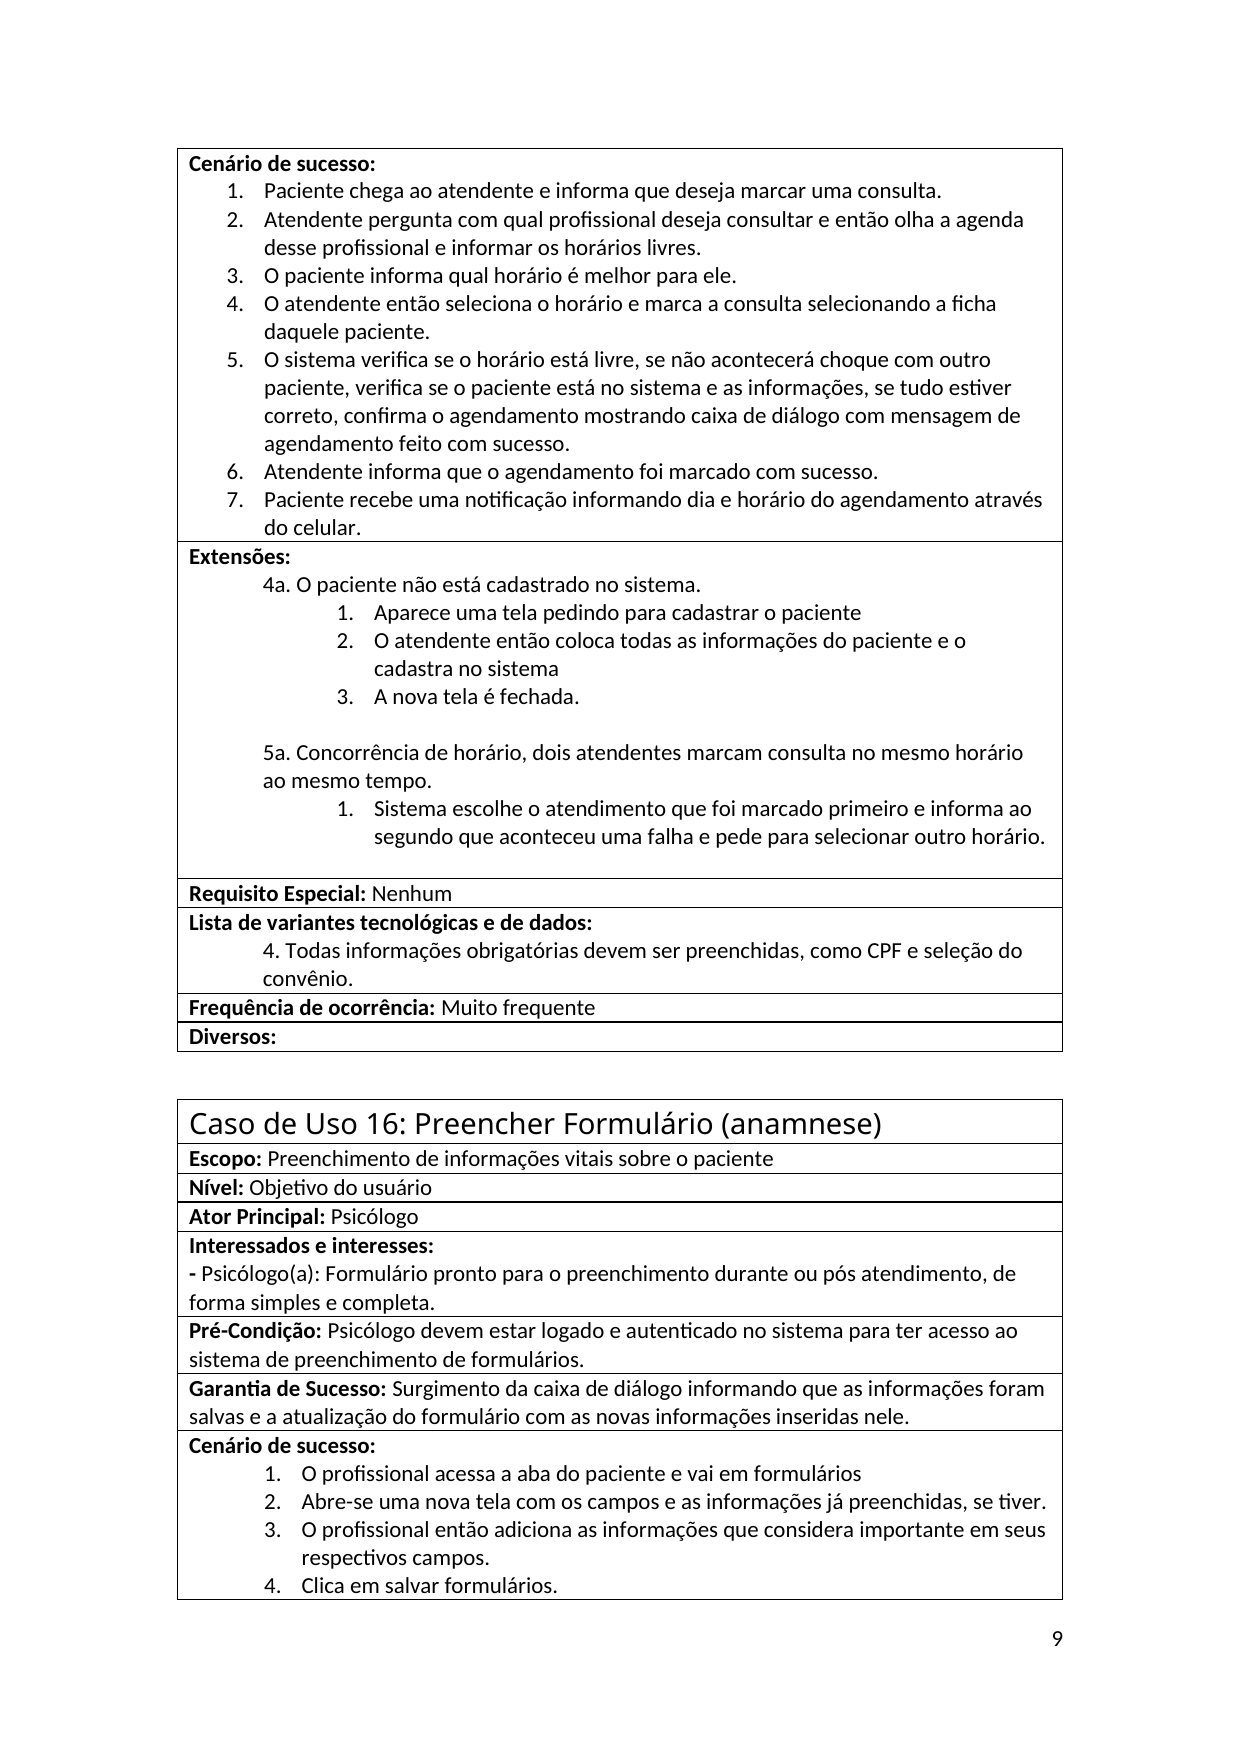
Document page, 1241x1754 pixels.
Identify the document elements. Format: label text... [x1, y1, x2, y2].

table_cell Nível: Objetivo do usuário [178, 1174, 1062, 1201]
table_cell Requisito Especial: Nenhum [178, 879, 1062, 907]
table_cell Garantia de Sucesso: Surgimento da caixa de diálogo informando que as informações foram salvas e a atualização do formulário com as novas informações inseridas nele. [178, 1374, 1062, 1430]
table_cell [178, 1431, 1062, 1599]
table_cell Extensões: 4a. O paciente não está cadastrado no sistema. Aparece uma tela pedindo para cadastrar o paciente O atendente então coloca todas as informações do paciente e o cadastra no sistema A nova tela é fechada. 5a. Concorrência de horário, dois atendentes marcam consulta no mesmo horário ao mesmo tempo. Sistema escolhe o atendimento que foi marcado primeiro e informa ao segundo que aconteceu uma falha e pede para selecionar outro horário. [178, 542, 1062, 878]
table_header Caso de Uso 16: Preencher Formulário (anamnese) [178, 1100, 1062, 1143]
table_cell Frequência de ocorrência: Muito frequente [178, 994, 1062, 1021]
table_cell Diversos: [178, 1023, 1062, 1051]
table_cell Escopo: Preenchimento de informações vitais sobre o paciente [178, 1144, 1062, 1172]
table_cell Lista de variantes tecnológicas e de dados: 4. Todas informações obrigatórias devem ser preenchidas, como CPF e seleção do convênio. [178, 908, 1062, 992]
table_cell Interessados e interesses: - Psicólogo(a): Formulário pronto para o preenchimento durante ou pós atendimento, de forma simples e completa. [178, 1232, 1062, 1316]
table_cell Cenário de sucesso: Paciente chega ao atendente e informa que deseja marcar uma consulta. Atendente pergunta com qual profissional deseja consultar e então olha a agenda desse profissional e informar os horários livres. O paciente informa qual horário é melhor para ele. O atendente então seleciona o horário e marca a consulta selecionando a ficha daquele paciente. O sistema verifica se o horário está livre, se não acontecerá choque com outro paciente, verifica se o paciente está no sistema e as informações, se tudo estiver correto, confirma o agendamento mostrando caixa de diálogo com mensagem de agendamento feito com sucesso. Atendente informa que o agendamento foi marcado com sucesso. Paciente recebe uma notificação informando dia e horário do agendamento através do celular. [178, 149, 1062, 541]
table_cell Pré-Condição: Psicólogo devem estar logado e autenticado no sistema para ter acesso ao sistema de preenchimento de formulários. [178, 1317, 1062, 1373]
table_cell Ator Principal: Psicólogo [178, 1203, 1062, 1231]
